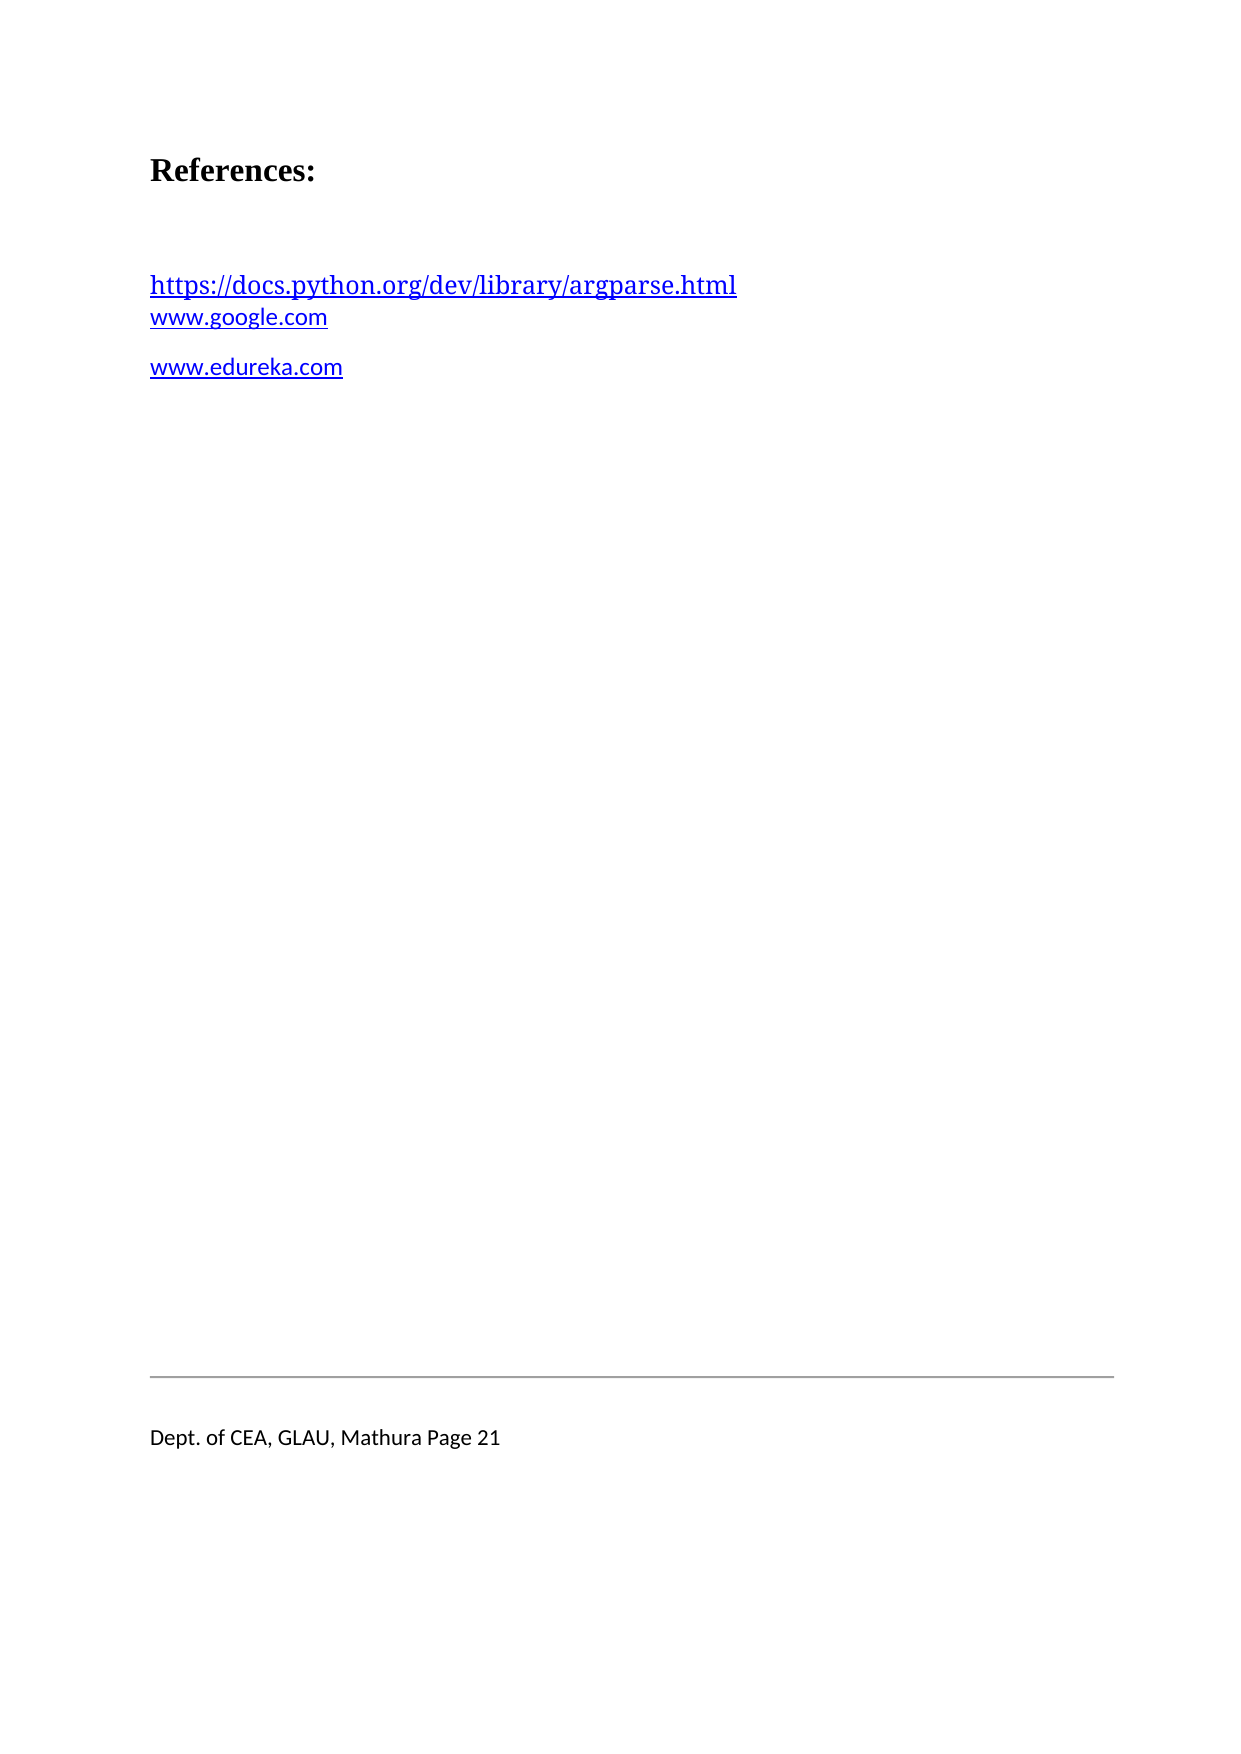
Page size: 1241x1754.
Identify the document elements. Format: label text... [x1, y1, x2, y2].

text Dept. of CEA, GLAU, Mathura Page 21 [150, 1423, 1090, 1451]
text www.edureka.com [150, 351, 1090, 382]
text https://docs.python.org/dev/library/argparse.html [150, 267, 1090, 301]
subtitle References: [150, 150, 1090, 188]
text www.google.com [150, 301, 1090, 332]
